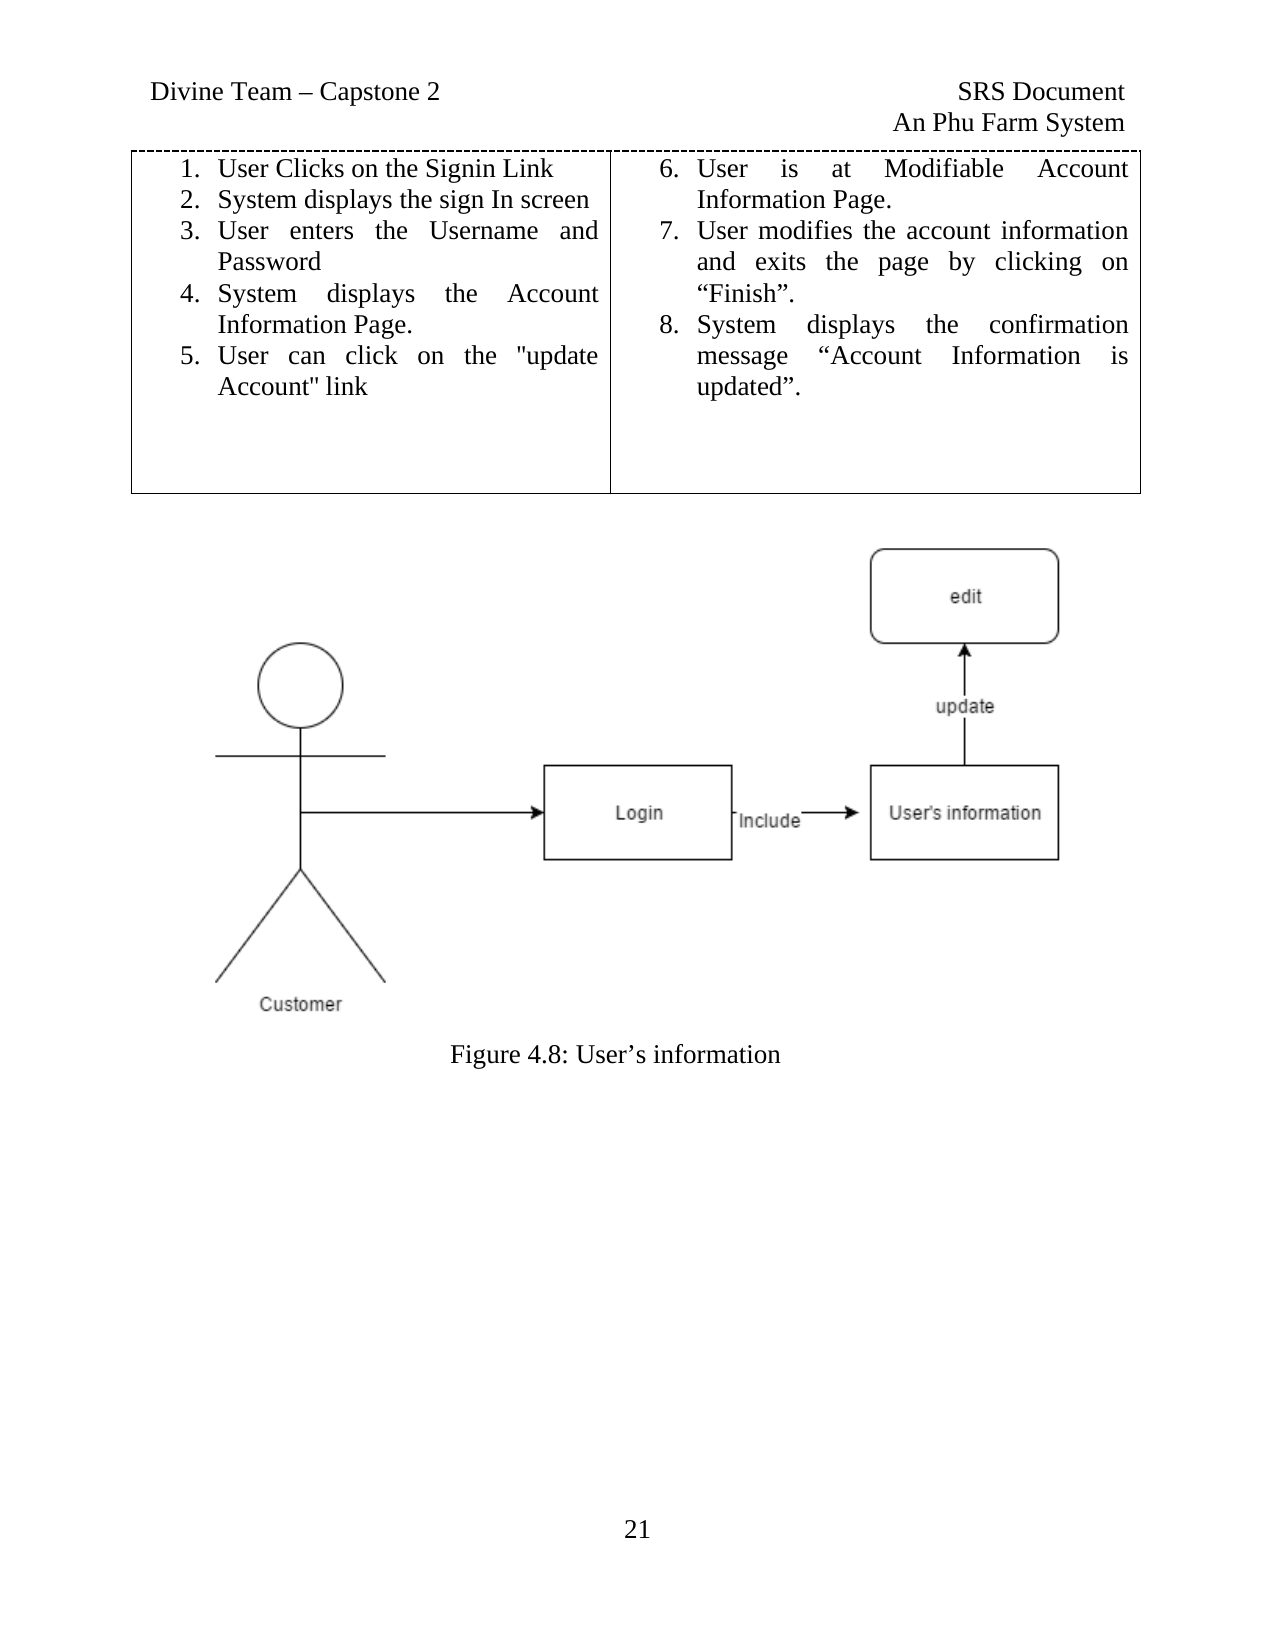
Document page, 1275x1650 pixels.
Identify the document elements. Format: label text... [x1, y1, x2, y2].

subtitle Figure 4.8: User’s information [150, 1038, 1125, 1069]
table_cell User Clicks on the Signin Link System displays the sign In screen User enters the Username and Password System displays the Account Information Page. User can click on the ''update Account'' link [132, 150, 610, 493]
table_cell User is at Modifiable Account Information Page. User modifies the account information and exits the page by clicking on “Finish”. System displays the confirmation message “Account Information is updated”. [611, 150, 1140, 493]
